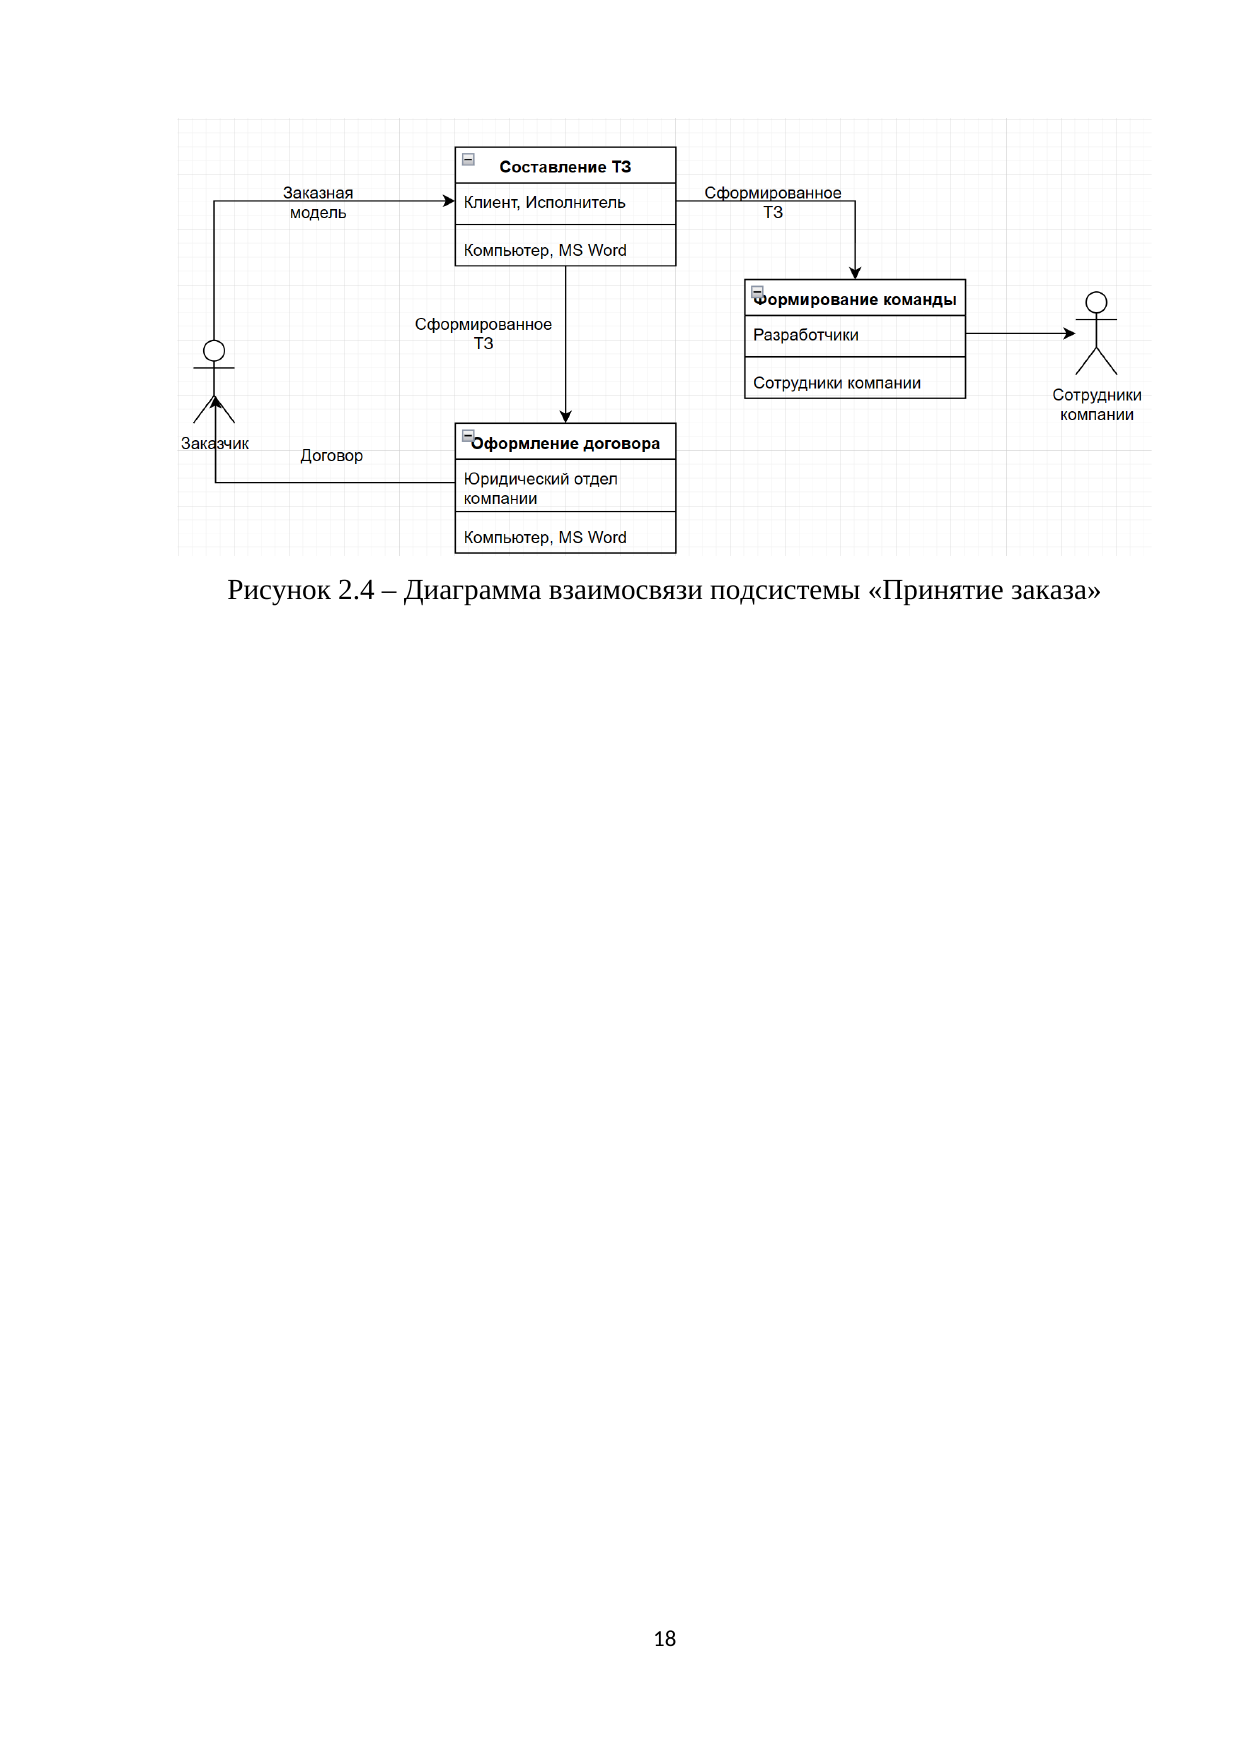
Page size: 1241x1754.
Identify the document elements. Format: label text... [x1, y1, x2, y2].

text Рисунок 2.4 – Диаграмма взаимосвязи подсистемы «Принятие заказа» [177, 572, 1152, 606]
picture [177, 118, 1152, 556]
